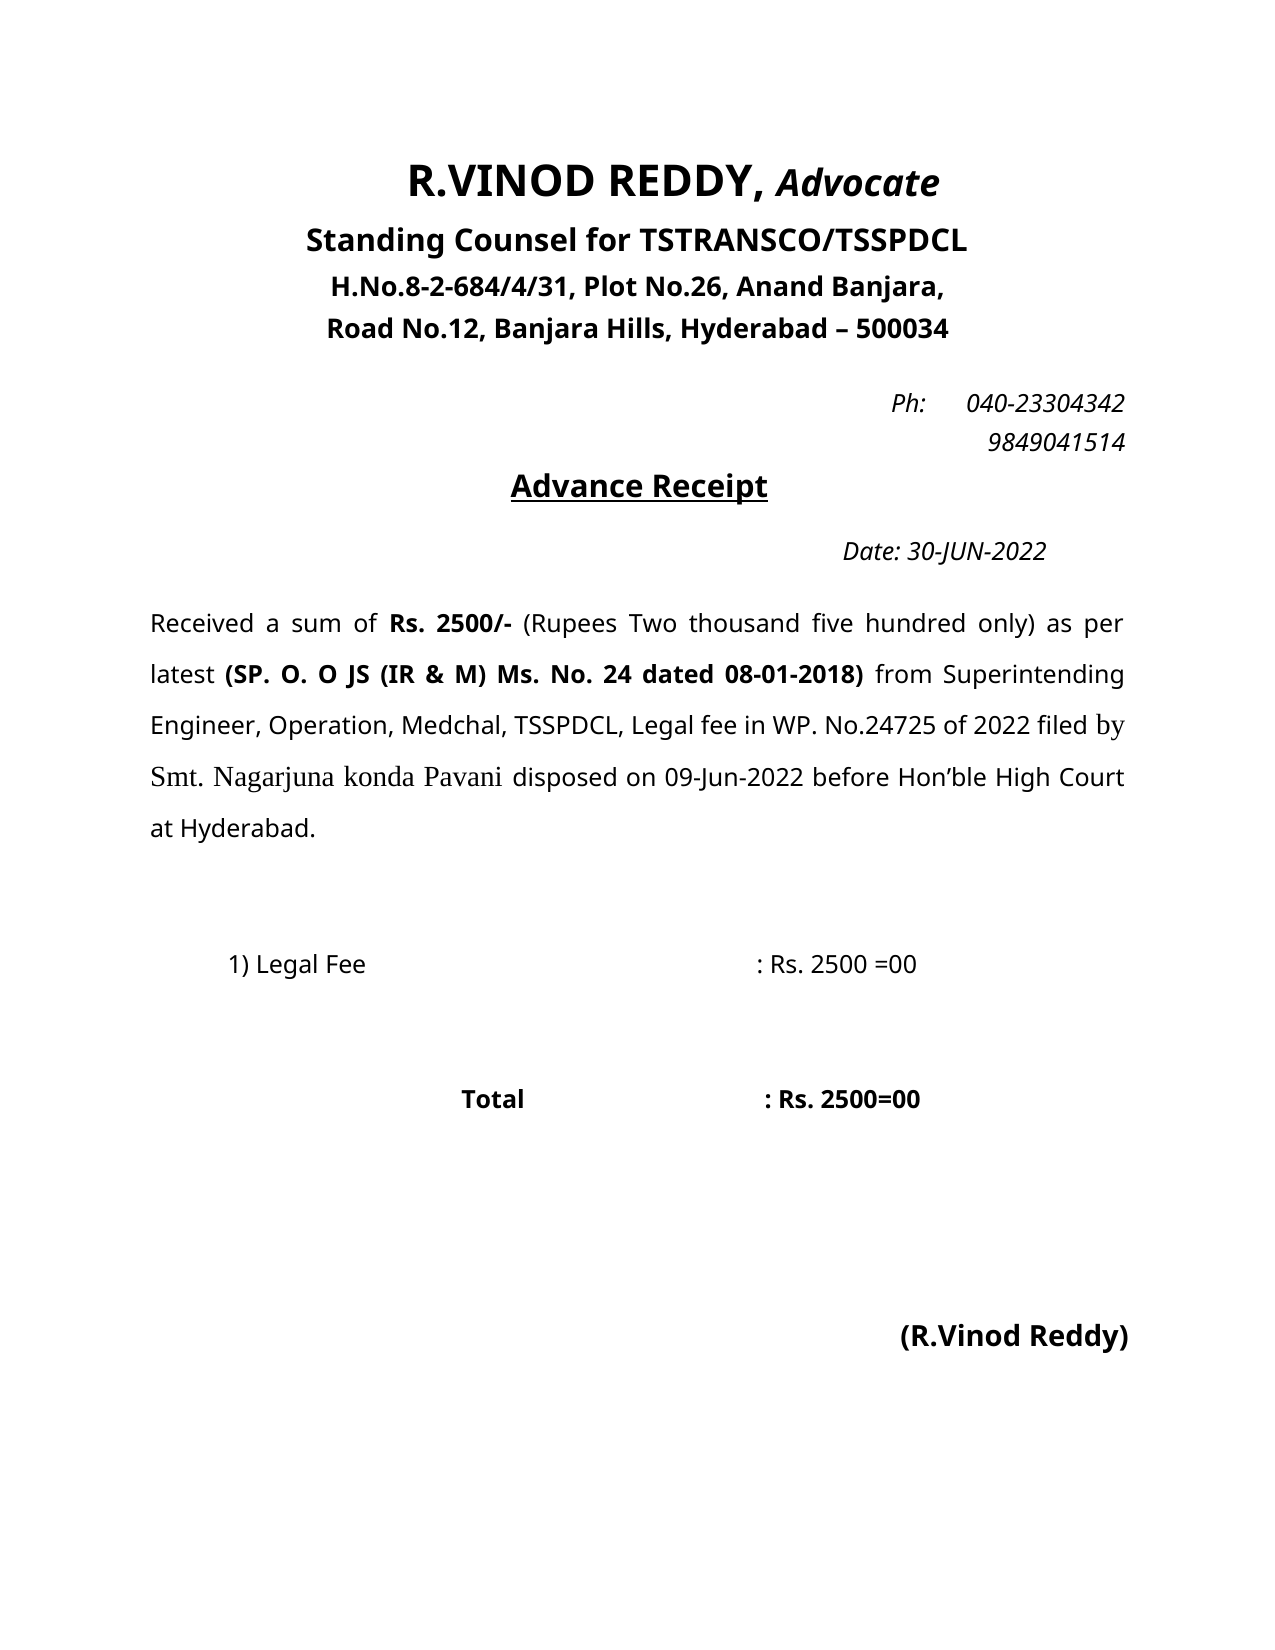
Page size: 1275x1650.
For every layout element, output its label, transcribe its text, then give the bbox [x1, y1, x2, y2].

text 1) Legal Fee : Rs. 2500 =00 [227, 946, 1010, 980]
text Road No.12, Banjara Hills, Hyderabad – 500034 [150, 310, 1125, 347]
text Date: 30-JUN-2022 [227, 533, 1047, 567]
text R.VINOD REDDY, Advocate [227, 150, 1047, 209]
text (R.Vinod Reddy) [677, 1316, 1128, 1355]
text 9849041514 [150, 424, 1125, 458]
text Received a sum of Rs. 2500/- (Rupees Two thousand five hundred only) as per latest (SP. O. O JS (IR & M) Ms. No. 24 dated 08-01-2018) from Superintending Engineer, Operation, Medchal, TSSPDCL, Legal fee in WP. No.24725 of 2022 filed by Smt. Nagarjuna konda Pavani disposed on 09-Jun-2022 before Hon’ble High Court at Hyderabad. [150, 605, 1125, 844]
text Advance Receipt [150, 463, 1128, 506]
text H.No.8-2-684/4/31, Plot No.26, Anand Banjara, [150, 267, 1125, 304]
text Total : Rs. 2500=00 [227, 1082, 1010, 1116]
text Standing Counsel for TSTRANSCO/TSSPDCL [227, 218, 1047, 261]
text Ph: 040-23304342 [150, 385, 1125, 419]
